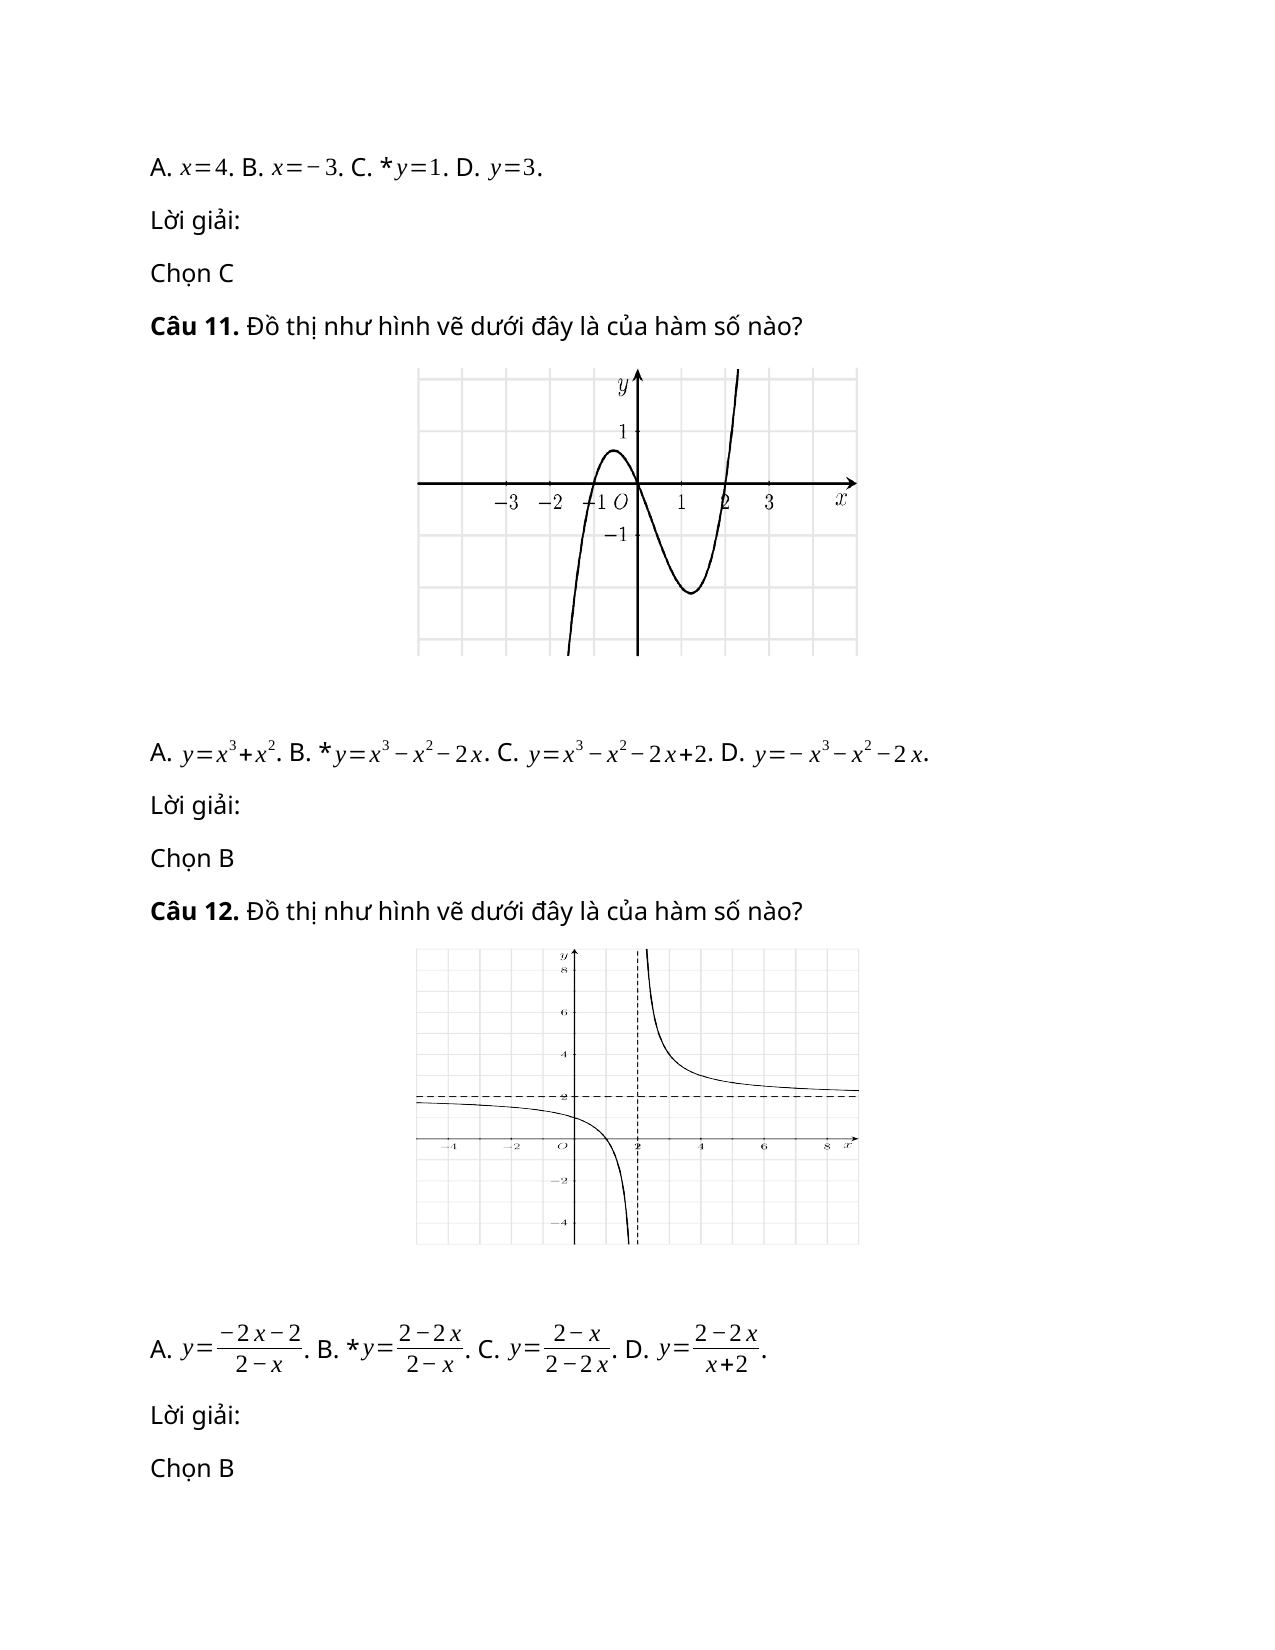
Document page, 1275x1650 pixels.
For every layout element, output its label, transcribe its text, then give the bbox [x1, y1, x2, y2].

text Lời giải: [150, 788, 1125, 822]
text Câu 11. Đồ thị như hình vẽ dưới đây là của hàm số nào? [150, 308, 1125, 342]
text A. . B. *. C. . D. . [150, 735, 1125, 769]
text A. . B. . C. *. D. . [150, 150, 1125, 184]
text Câu 12. Đồ thị như hình vẽ dưới đây là của hàm số nào? [150, 893, 1125, 927]
picture [412, 361, 863, 662]
text Chọn B [150, 1450, 1125, 1484]
text A. . B. *. C. . D. . [150, 1320, 1125, 1379]
picture [412, 946, 863, 1247]
text Lời giải: [150, 1397, 1125, 1432]
text Chọn C [150, 256, 1125, 290]
text Lời giải: [150, 203, 1125, 237]
text Chọn B [150, 841, 1125, 874]
